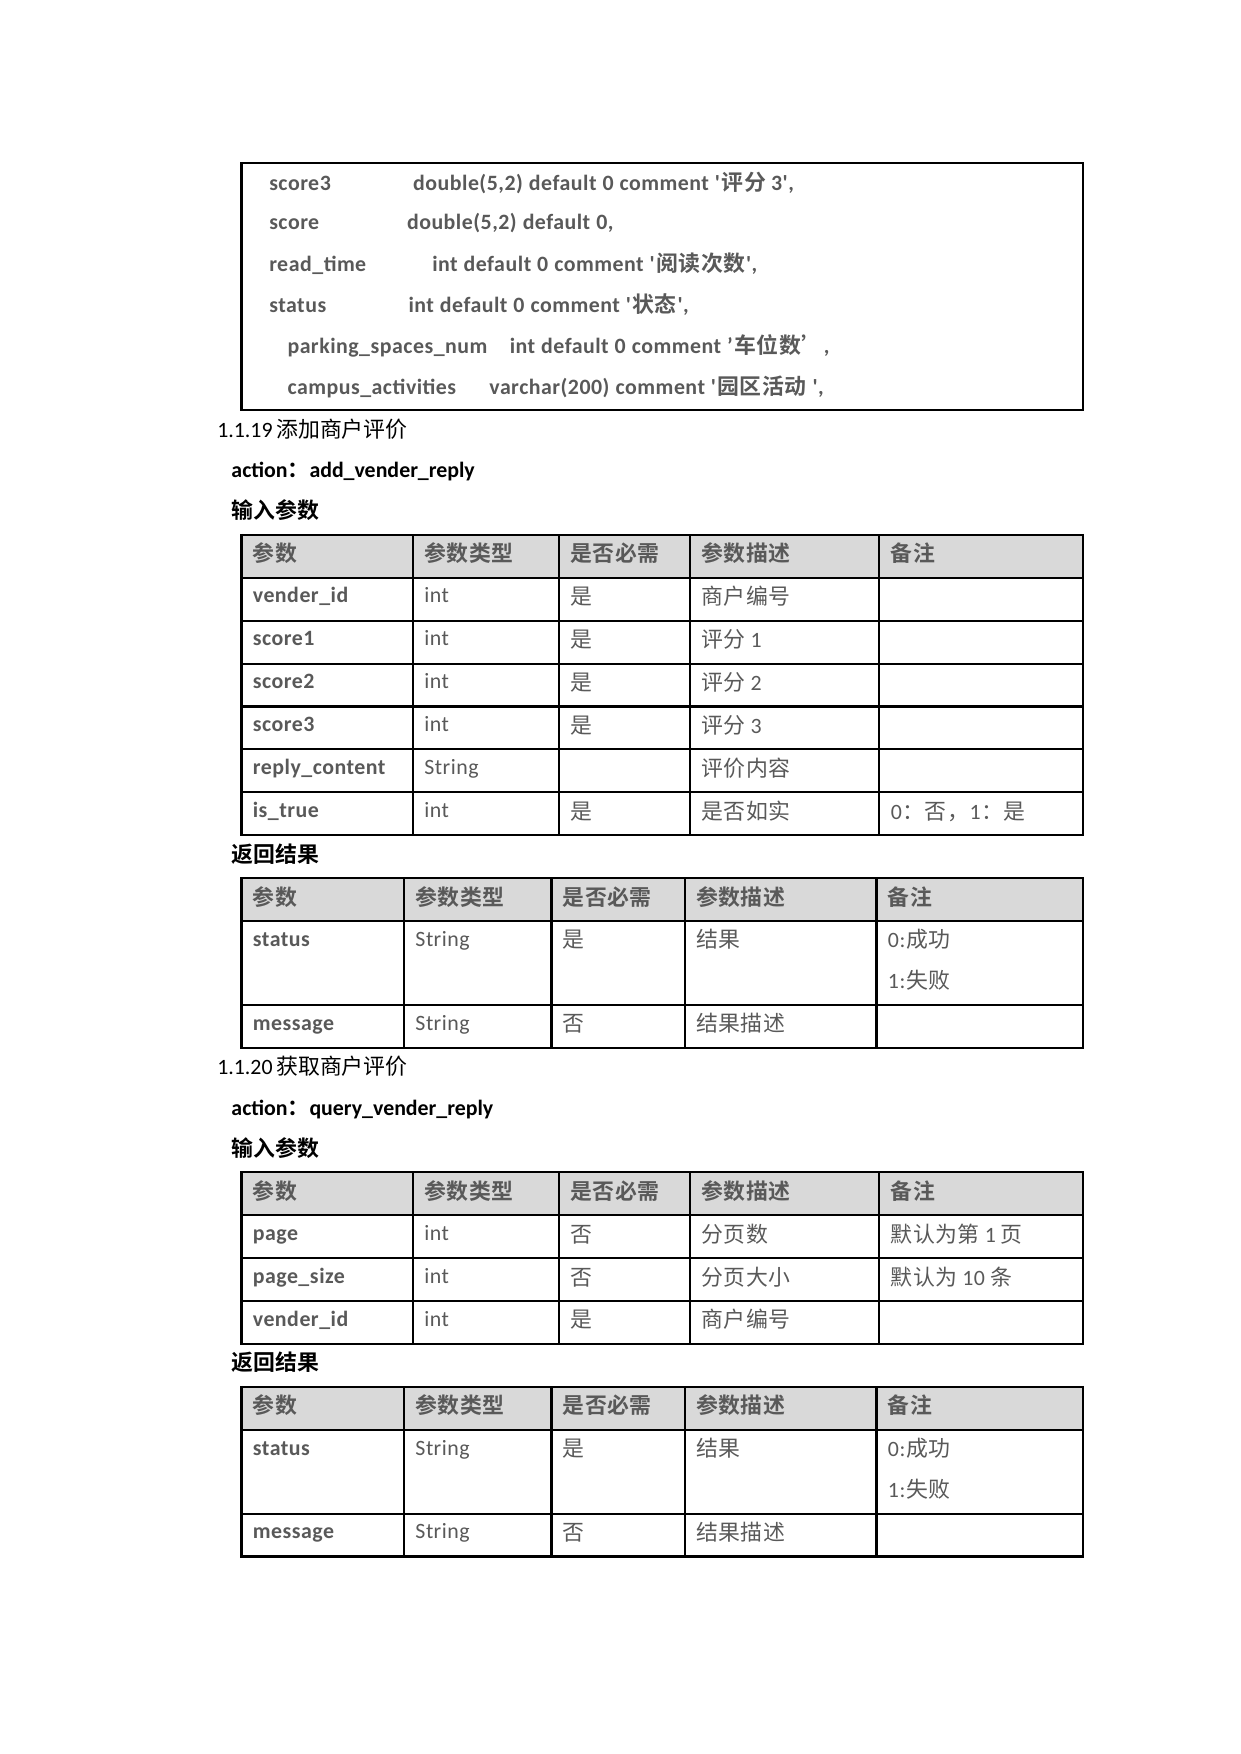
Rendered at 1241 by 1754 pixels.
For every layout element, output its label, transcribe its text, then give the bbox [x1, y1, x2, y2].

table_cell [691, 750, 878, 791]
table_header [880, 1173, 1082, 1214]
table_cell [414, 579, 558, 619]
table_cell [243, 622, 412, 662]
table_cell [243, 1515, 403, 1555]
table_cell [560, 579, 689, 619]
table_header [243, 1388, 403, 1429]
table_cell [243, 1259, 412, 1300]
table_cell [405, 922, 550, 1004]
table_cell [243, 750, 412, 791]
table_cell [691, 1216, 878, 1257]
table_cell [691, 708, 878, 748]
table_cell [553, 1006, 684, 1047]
text 返回结果 [187, 1345, 1053, 1377]
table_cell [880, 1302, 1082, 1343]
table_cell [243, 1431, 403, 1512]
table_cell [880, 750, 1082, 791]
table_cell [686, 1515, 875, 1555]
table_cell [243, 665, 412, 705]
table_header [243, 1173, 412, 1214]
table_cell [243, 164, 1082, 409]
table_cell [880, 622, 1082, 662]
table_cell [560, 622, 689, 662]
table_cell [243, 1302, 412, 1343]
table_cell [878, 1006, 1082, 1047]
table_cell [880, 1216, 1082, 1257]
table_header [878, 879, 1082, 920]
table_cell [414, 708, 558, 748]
text 输入参数 [187, 1130, 1053, 1163]
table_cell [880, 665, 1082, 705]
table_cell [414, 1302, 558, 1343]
text 输入参数 [187, 493, 1053, 525]
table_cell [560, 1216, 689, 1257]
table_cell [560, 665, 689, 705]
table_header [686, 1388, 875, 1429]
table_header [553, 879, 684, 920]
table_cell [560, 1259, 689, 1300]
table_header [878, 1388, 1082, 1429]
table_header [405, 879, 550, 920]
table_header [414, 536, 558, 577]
text 返回结果 [187, 836, 1053, 869]
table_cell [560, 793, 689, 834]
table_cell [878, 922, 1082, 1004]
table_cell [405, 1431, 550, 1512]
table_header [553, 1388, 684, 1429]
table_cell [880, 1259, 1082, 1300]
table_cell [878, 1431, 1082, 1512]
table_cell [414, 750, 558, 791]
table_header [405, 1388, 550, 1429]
list 添加商户评价 [217, 411, 1053, 444]
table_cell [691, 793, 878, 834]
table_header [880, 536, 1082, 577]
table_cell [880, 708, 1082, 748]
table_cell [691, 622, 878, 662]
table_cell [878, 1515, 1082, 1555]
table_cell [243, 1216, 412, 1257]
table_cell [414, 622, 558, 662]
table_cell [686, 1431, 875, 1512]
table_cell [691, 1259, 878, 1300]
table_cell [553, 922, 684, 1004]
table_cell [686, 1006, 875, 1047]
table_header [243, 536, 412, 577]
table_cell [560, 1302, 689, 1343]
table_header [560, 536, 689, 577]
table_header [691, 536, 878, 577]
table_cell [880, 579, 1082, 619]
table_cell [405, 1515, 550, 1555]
text action：add_vender_reply [187, 452, 1053, 484]
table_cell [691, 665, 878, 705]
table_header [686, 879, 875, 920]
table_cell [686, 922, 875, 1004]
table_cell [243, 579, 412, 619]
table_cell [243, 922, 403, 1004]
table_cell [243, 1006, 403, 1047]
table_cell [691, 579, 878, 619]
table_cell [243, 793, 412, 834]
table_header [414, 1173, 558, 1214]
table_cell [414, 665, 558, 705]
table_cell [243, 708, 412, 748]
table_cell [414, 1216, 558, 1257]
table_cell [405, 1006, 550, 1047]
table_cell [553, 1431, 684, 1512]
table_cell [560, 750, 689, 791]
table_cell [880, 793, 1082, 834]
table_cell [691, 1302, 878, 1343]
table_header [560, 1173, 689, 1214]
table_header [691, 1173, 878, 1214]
list 获取商户评价 [217, 1049, 1053, 1081]
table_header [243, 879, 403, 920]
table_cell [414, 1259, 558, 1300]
text action：query_vender_reply [187, 1089, 1053, 1122]
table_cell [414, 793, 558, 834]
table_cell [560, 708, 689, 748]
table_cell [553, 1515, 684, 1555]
